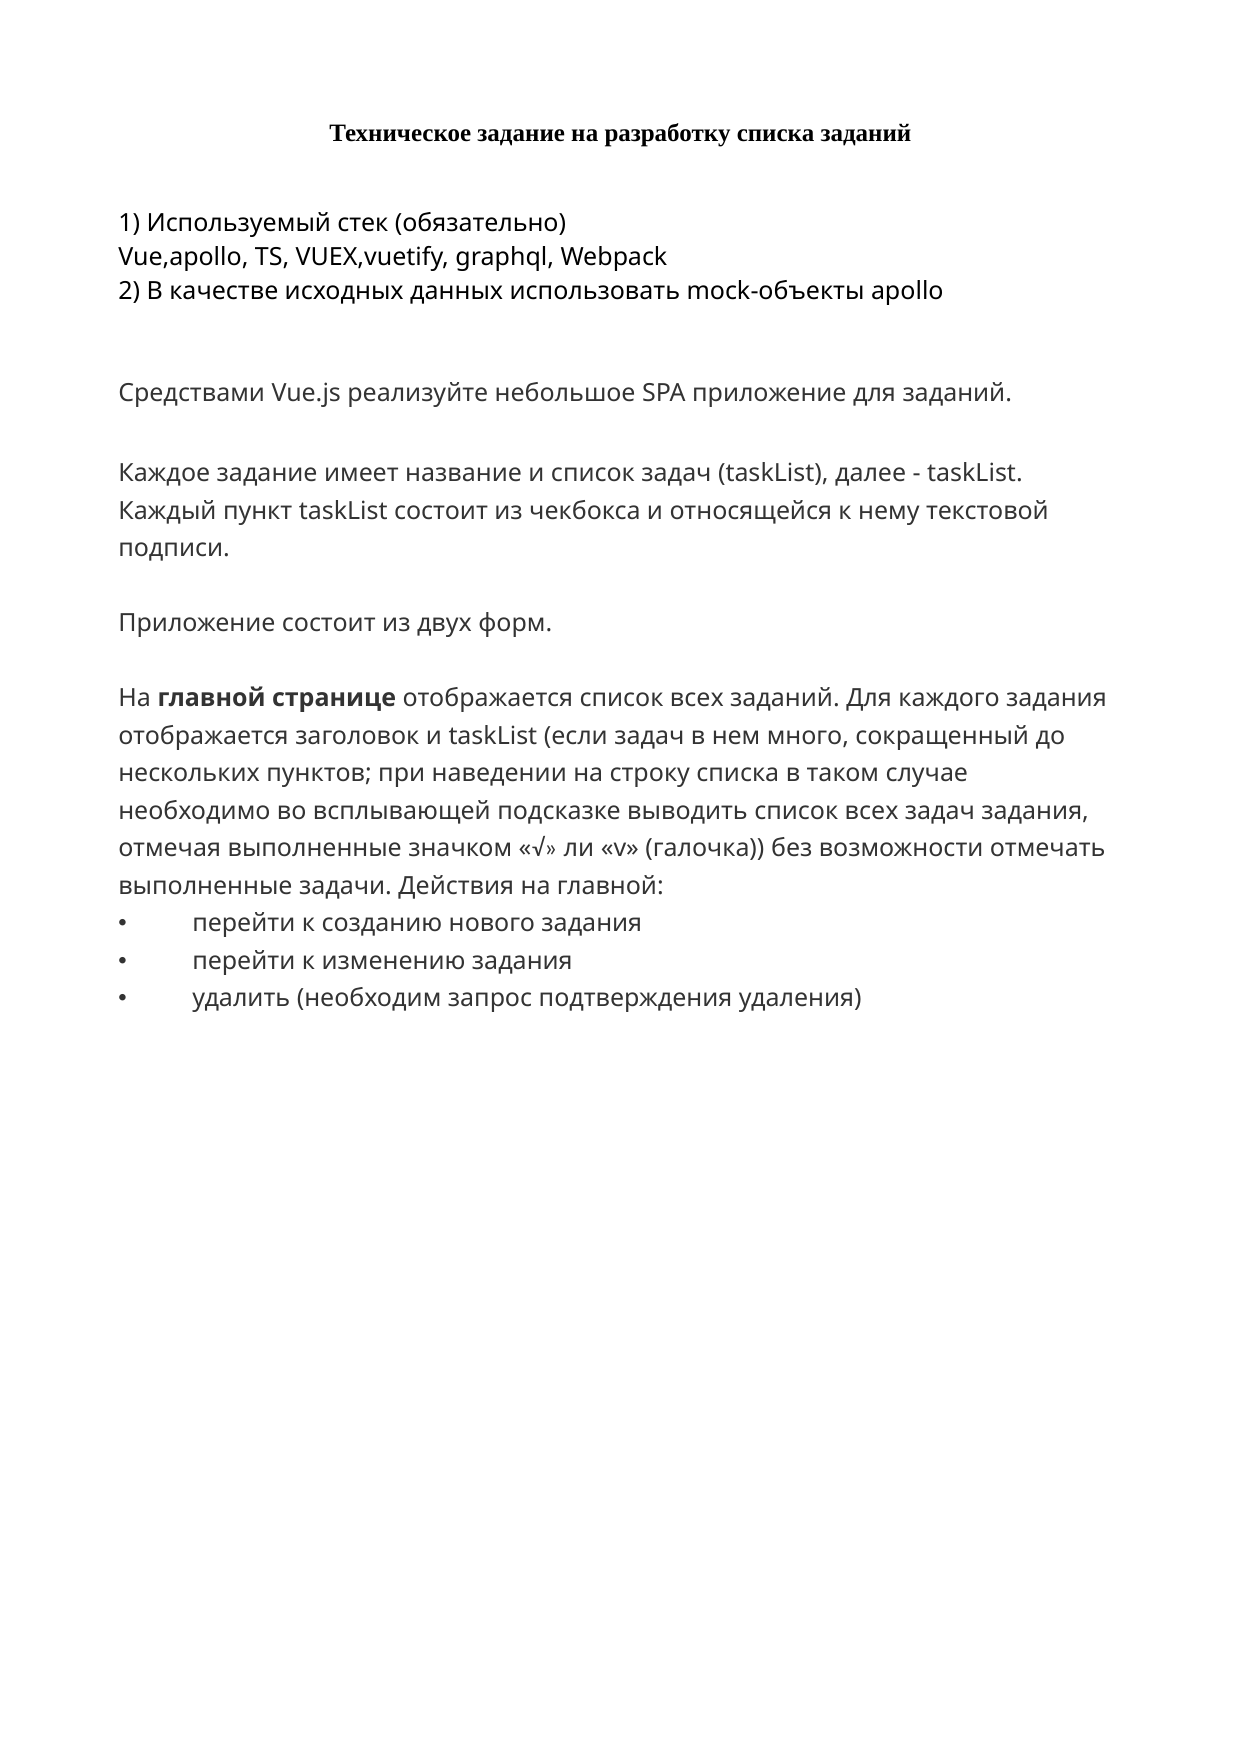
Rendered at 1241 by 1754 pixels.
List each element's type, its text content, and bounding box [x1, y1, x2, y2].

text Vue,apollo, TS, VUEX,vuetify, graphql, Webpack [118, 238, 1122, 272]
text На главной странице отображается список всех заданий. Для каждого задания отображается заголовок и taskList (если задач в нем много, сокращенный до нескольких пунктов; при наведении на строку списка в таком случае необходимо во всплывающей подсказке выводить список всех задач задания, отмечая выполненные значком «√» ли «v» (галочка)) без возможности отмечать выполненные задачи. Действия на главной: [118, 676, 1122, 901]
text Приложение состоит из двух форм. [118, 601, 1122, 639]
text Каждое задание имеет название и список задач (taskList), далее - taskList. Каждый пункт taskList состоит из чекбокса и относящейся к нему текстовой подписи. [118, 451, 1122, 564]
text 1) Используемый стек (обязательно) [118, 204, 1122, 238]
list перейти к созданию нового задания [118, 901, 1122, 939]
text Техническое задание на разработку списка заданий [118, 118, 1122, 147]
text Средствами Vue.js реализуйте небольшое SPA приложение для заданий. [118, 375, 1122, 409]
text 2) В качестве исходных данных использовать mock-объекты apollo [118, 272, 1122, 307]
list перейти к изменению задания [118, 939, 1122, 976]
list удалить (необходим запрос подтверждения удаления) [118, 976, 1122, 1014]
